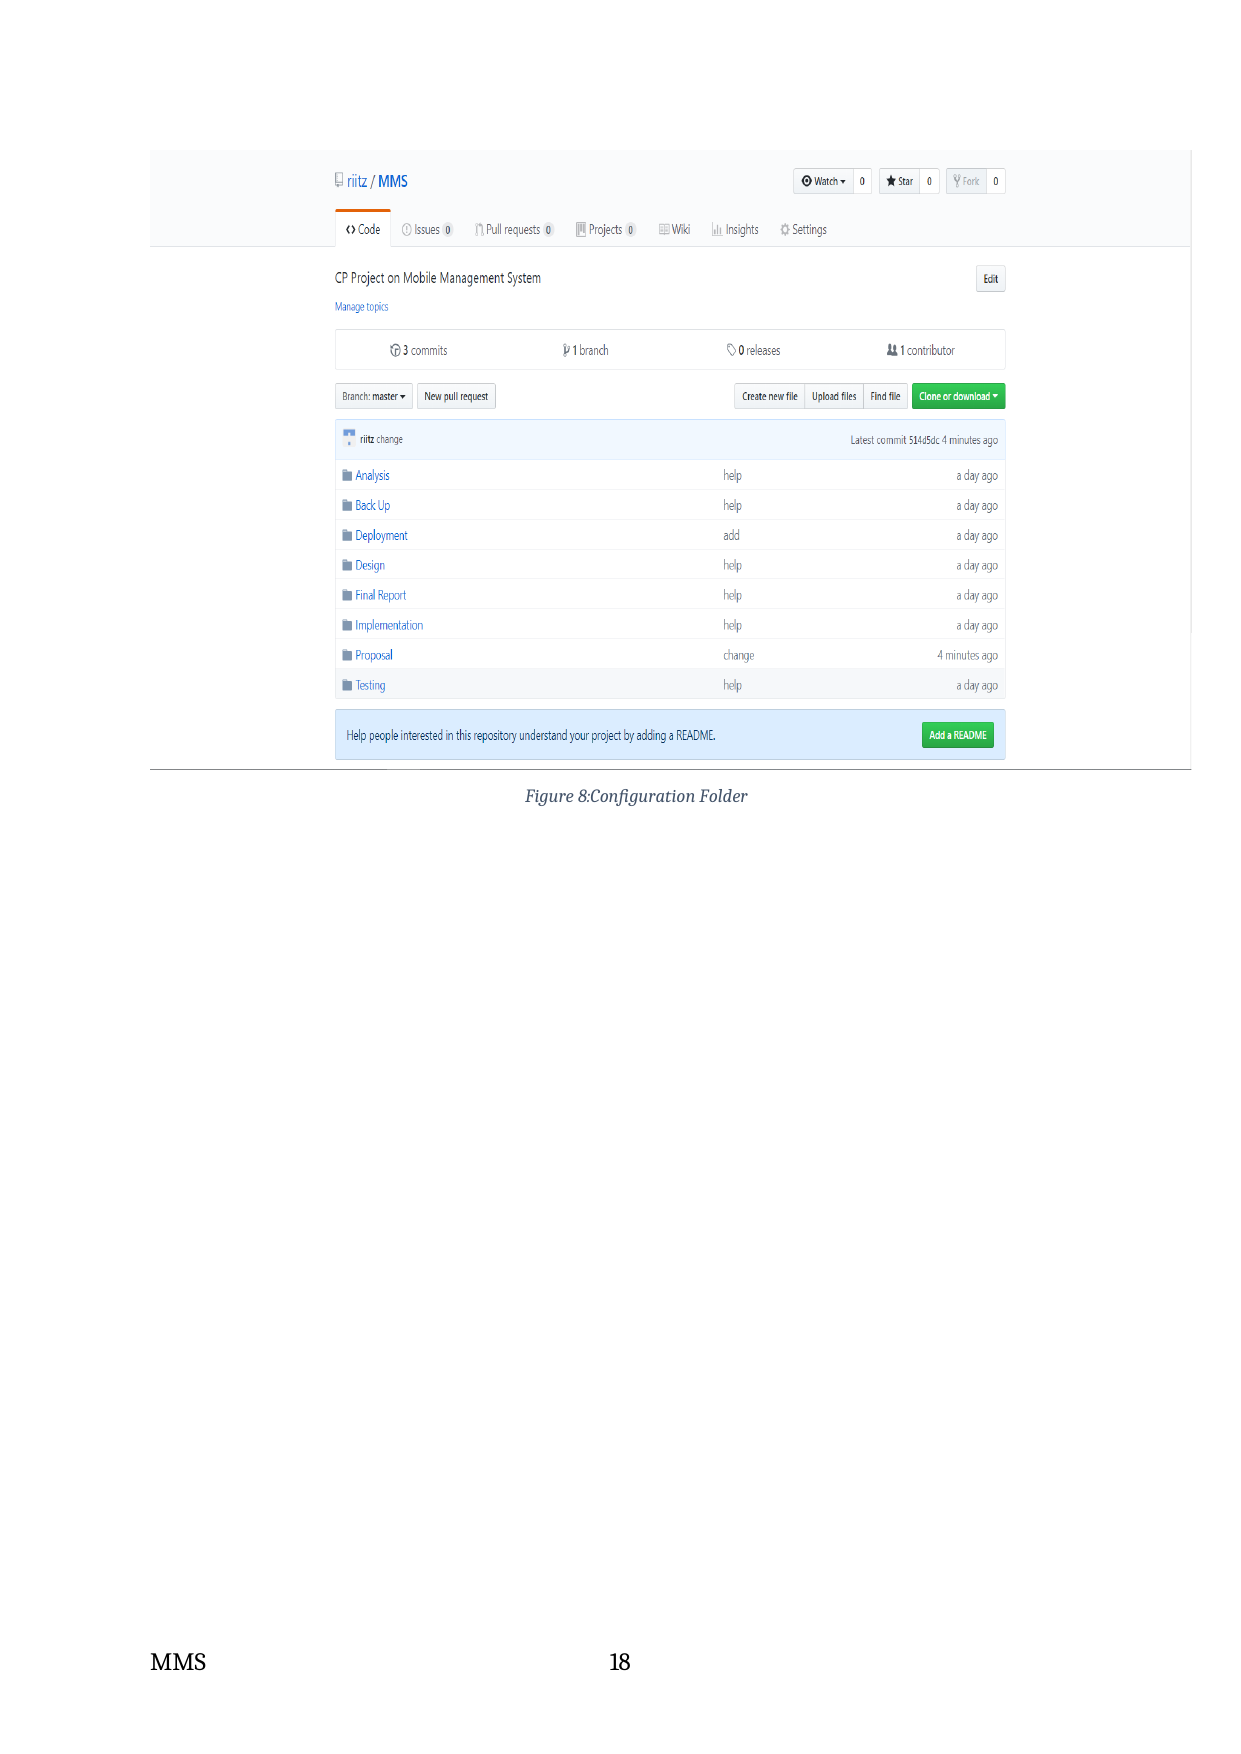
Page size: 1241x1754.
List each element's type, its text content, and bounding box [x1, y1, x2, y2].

text Figure 8:Configuration Folder [451, 785, 1090, 807]
picture [150, 150, 1192, 770]
